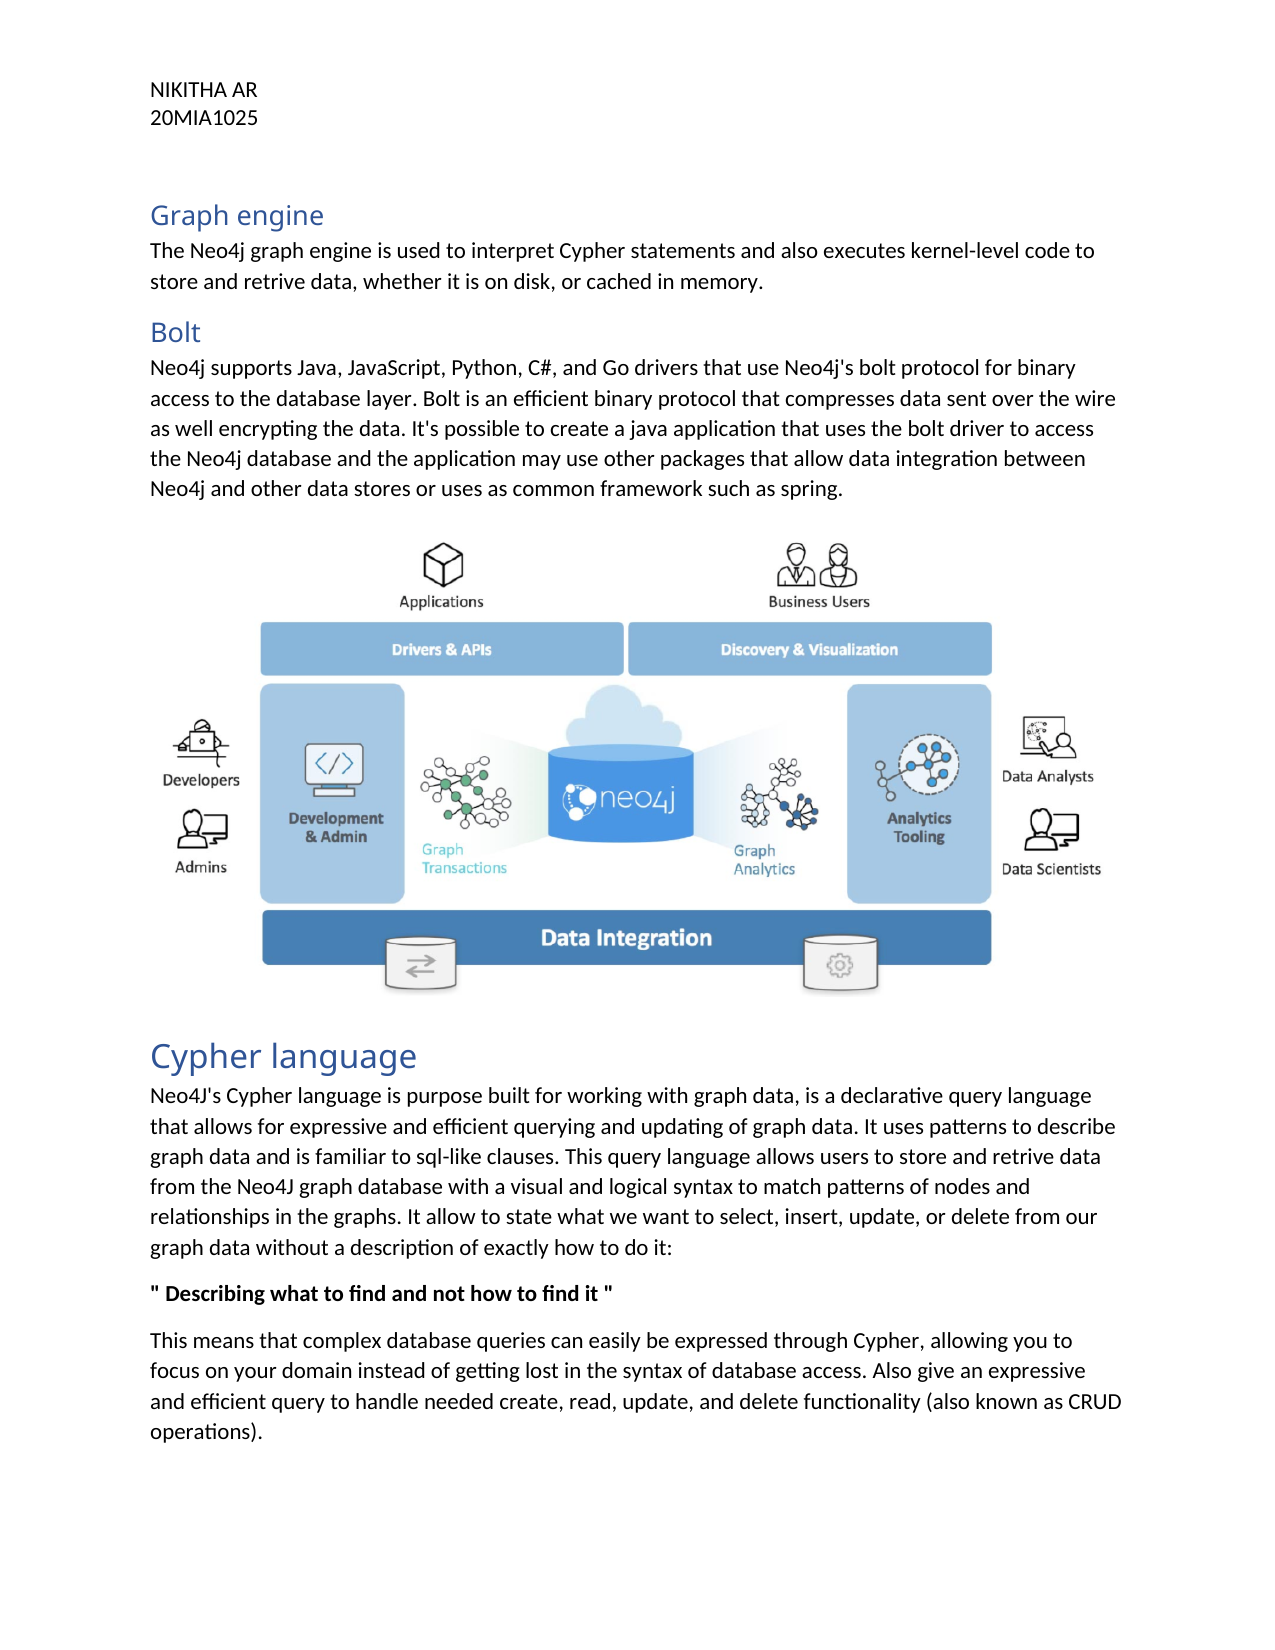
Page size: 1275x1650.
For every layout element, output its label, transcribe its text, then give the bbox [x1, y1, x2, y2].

text This means that complex database queries can easily be expressed through Cypher, allowing you to focus on your domain instead of getting lost in the syntax of database access. Also give an expressive and efficient query to handle needed create, read, update, and delete functionality (also known as CRUD operations). [150, 1326, 1125, 1445]
picture [150, 521, 1125, 1006]
text Neo4J's Cypher language is purpose built for working with graph data, is a declarative query language that allows for expressive and efficient querying and updating of graph data. It uses patterns to describe graph data and is familiar to sql-like clauses. This query language allows users to store and retrive data from the Neo4J graph database with a visual and logical syntax to match patterns of nodes and relationships in the graphs. It allow to state what we want to select, insert, update, or delete from our graph data without a description of exactly how to do it: [150, 1082, 1125, 1261]
subtitle Bolt [150, 314, 1125, 351]
text " Describing what to find and not how to find it " [150, 1279, 1125, 1307]
subtitle Graph engine [150, 197, 1125, 234]
text The Neo4j graph engine is used to interpret Cypher statements and also executes kernel-level code to store and retrive data, whether it is on disk, or cached in memory. [150, 237, 1125, 295]
text Neo4j supports Java, JavaScript, Python, C#, and Go drivers that use Neo4j's bolt protocol for binary access to the database layer. Bolt is an efficient binary protocol that compresses data sent over the wire as well encrypting the data. It's possible to create a java application that uses the bolt driver to access the Neo4j database and the application may use other packages that allow data integration between Neo4j and other data stores or uses as common framework such as spring. [150, 353, 1125, 502]
subtitle Cypher language [150, 1033, 1125, 1078]
